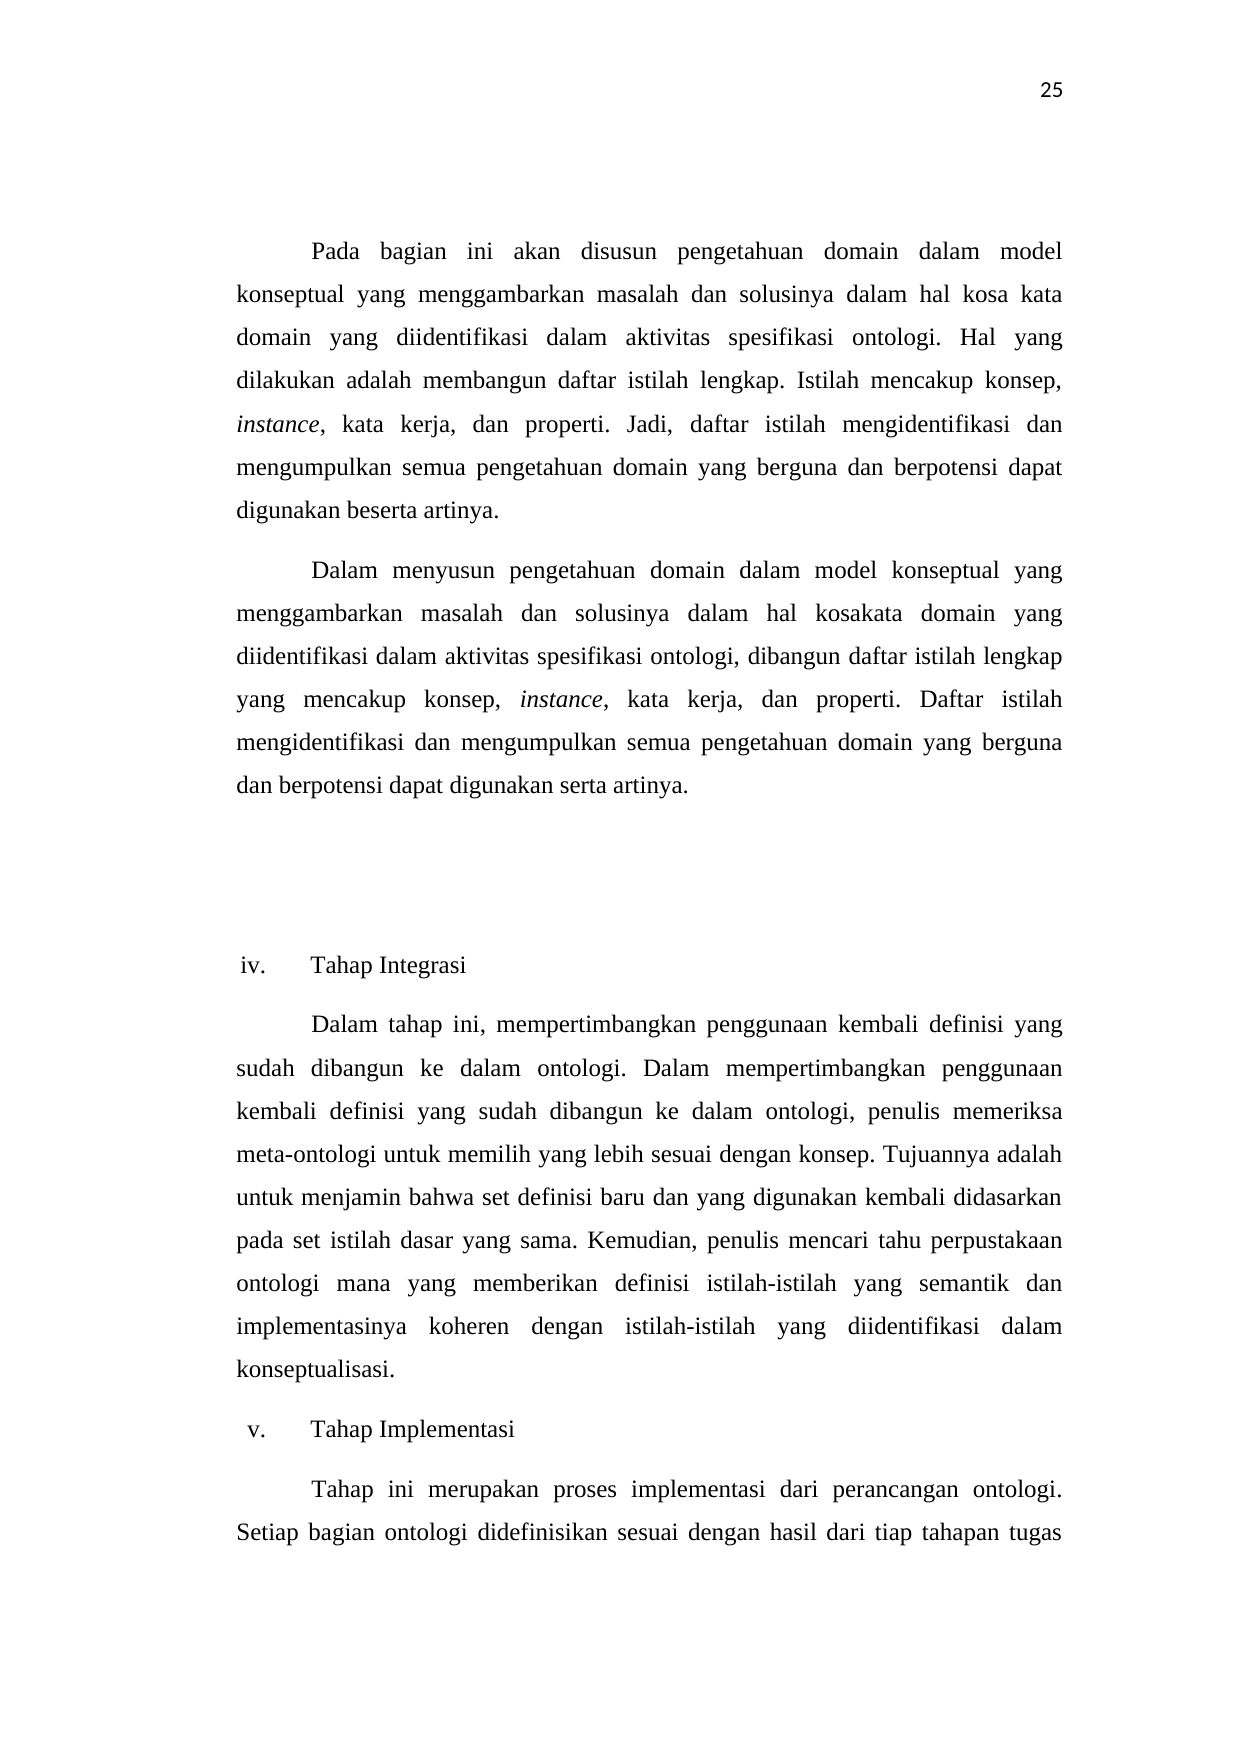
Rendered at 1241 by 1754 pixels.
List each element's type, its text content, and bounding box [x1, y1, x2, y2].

list Tahap Integrasi [266, 950, 1063, 978]
list Tahap Implementasi [266, 1414, 1063, 1443]
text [236, 1474, 1063, 1546]
text Pada bagian ini akan disusun pengetahuan domain dalam model konseptual yang menggambarkan masalah dan solusinya dalam hal kosa kata domain yang diidentifikasi dalam aktivitas spesifikasi ontologi. Hal yang dilakukan adalah membangun daftar istilah lengkap. Istilah mencakup konsep, instance, kata kerja, dan properti. Jadi, daftar istilah mengidentifikasi dan mengumpulkan semua pengetahuan domain yang berguna dan berpotensi dapat digunakan beserta artinya. [236, 236, 1063, 524]
text Dalam menyusun pengetahuan domain dalam model konseptual yang menggambarkan masalah dan solusinya dalam hal kosakata domain yang diidentifikasi dalam aktivitas spesifikasi ontologi, dibangun daftar istilah lengkap yang mencakup konsep, instance, kata kerja, dan properti. Daftar istilah mengidentifikasi dan mengumpulkan semua pengetahuan domain yang berguna dan berpotensi dapat digunakan serta artinya. [236, 555, 1063, 799]
text Dalam tahap ini, mempertimbangkan penggunaan kembali definisi yang sudah dibangun ke dalam ontologi. Dalam mempertimbangkan penggunaan kembali definisi yang sudah dibangun ke dalam ontologi, penulis memeriksa meta-ontologi untuk memilih yang lebih sesuai dengan konsep. Tujuannya adalah untuk menjamin bahwa set definisi baru dan yang digunakan kembali didasarkan pada set istilah dasar yang sama. Kemudian, penulis mencari tahu perpustakaan ontologi mana yang memberikan definisi istilah-istilah yang semantik dan implementasinya koheren dengan istilah-istilah yang diidentifikasi dalam konseptualisasi. [236, 1009, 1063, 1383]
